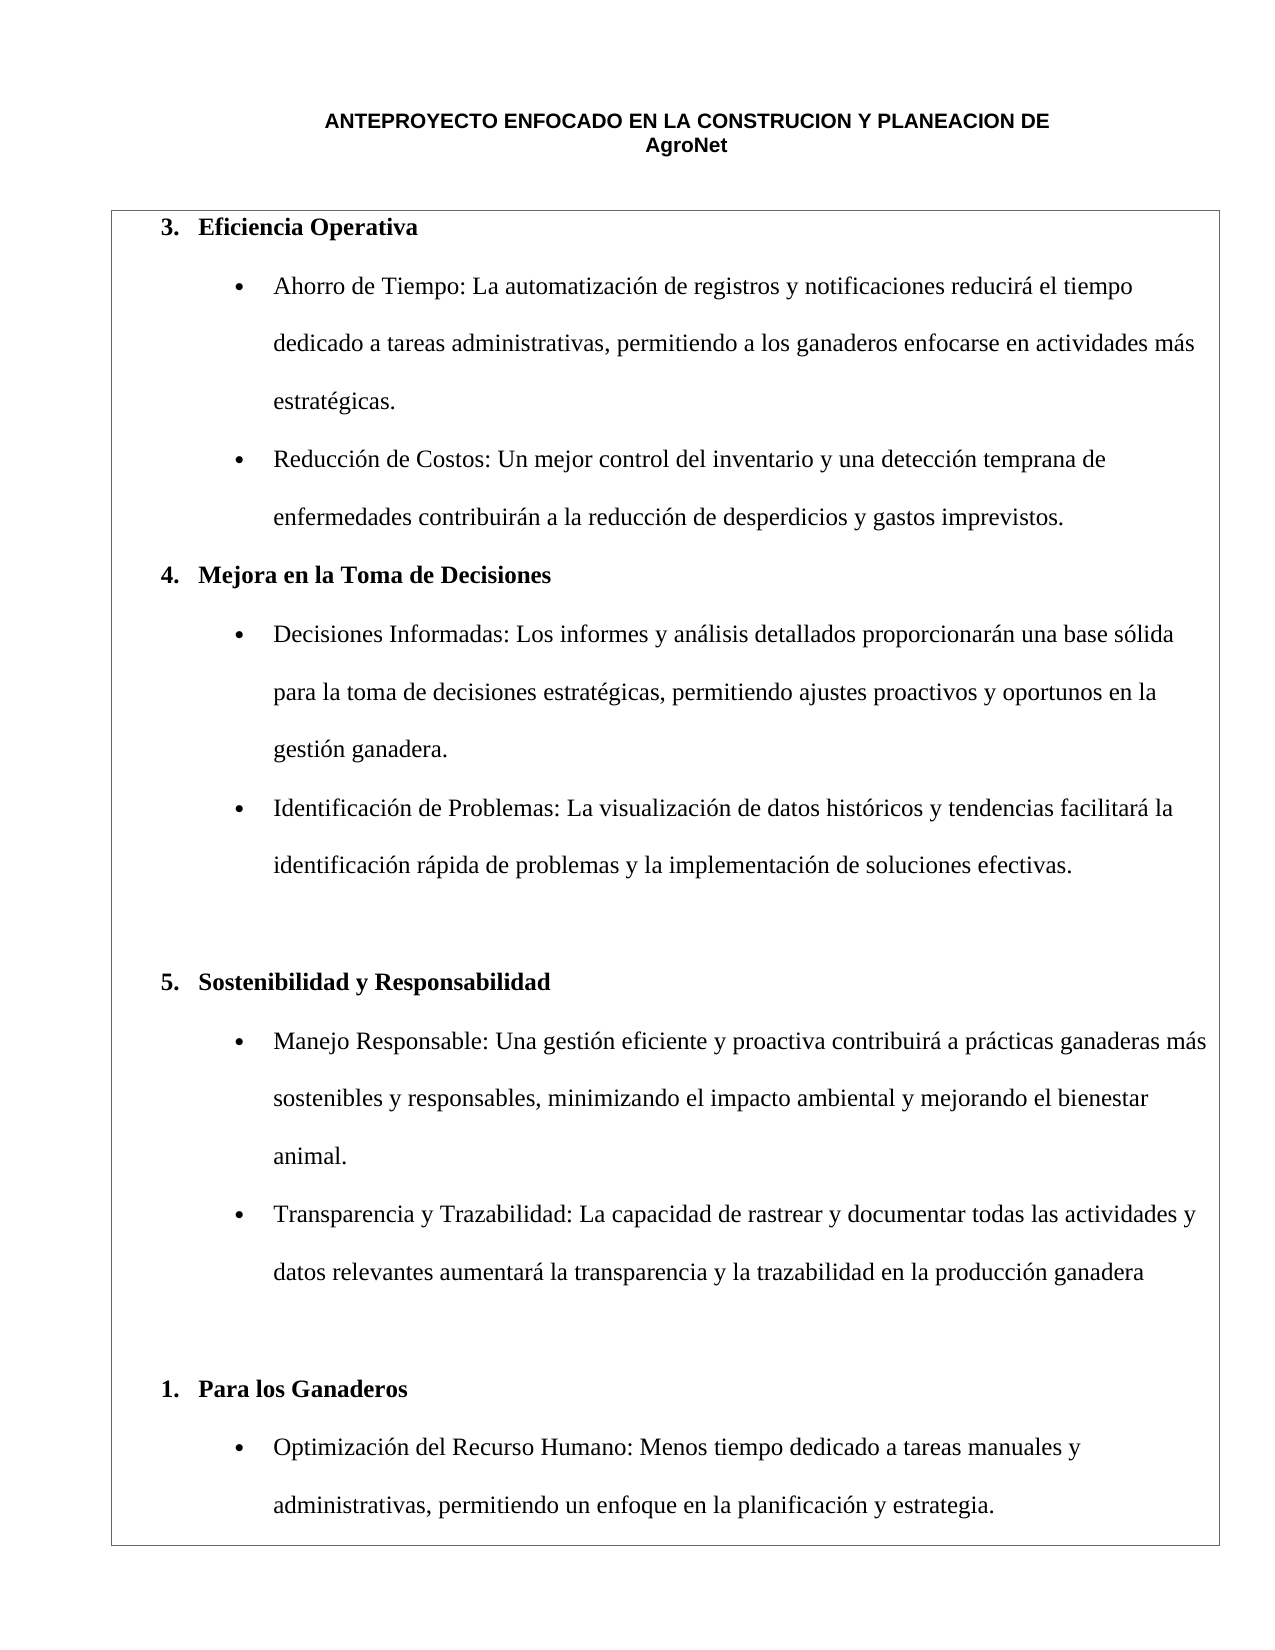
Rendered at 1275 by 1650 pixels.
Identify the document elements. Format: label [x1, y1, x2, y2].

table_cell [112, 211, 1219, 1545]
